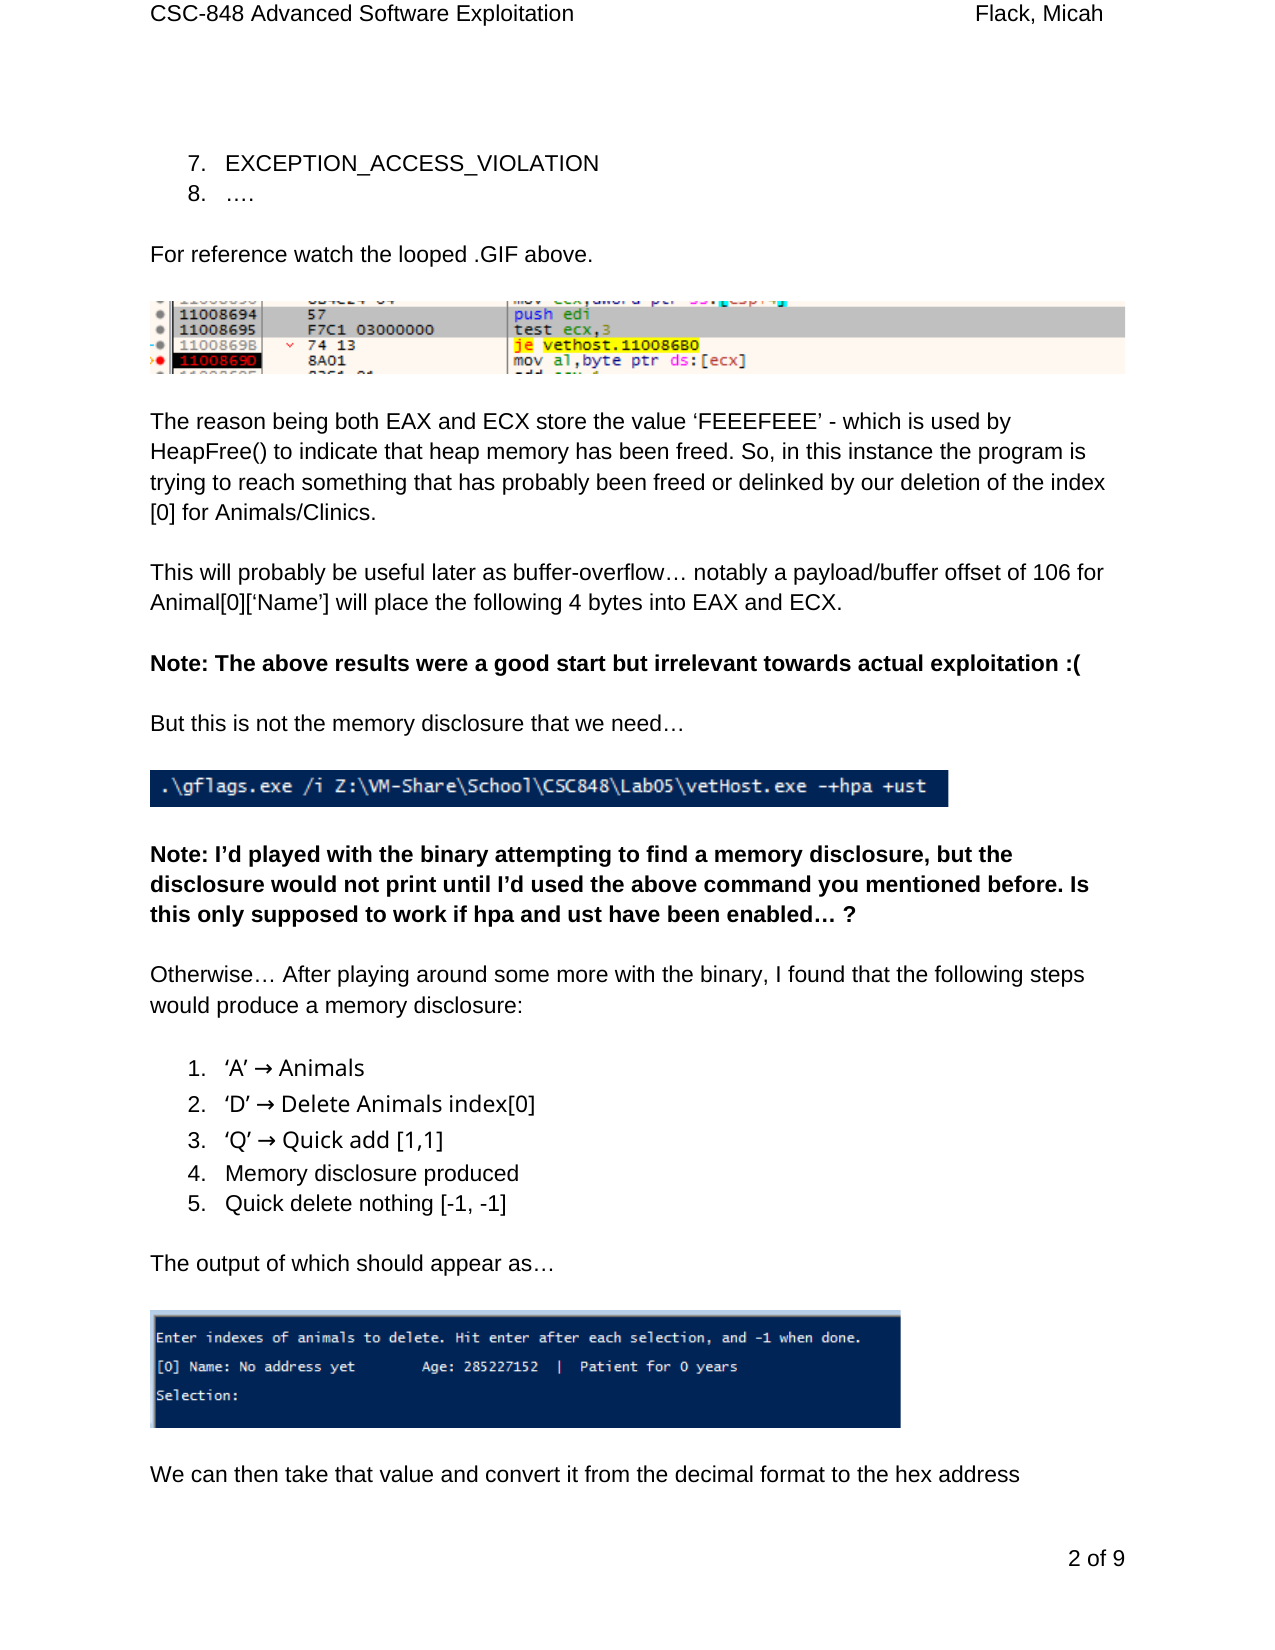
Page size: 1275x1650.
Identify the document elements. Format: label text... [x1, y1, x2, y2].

picture [150, 770, 949, 807]
list Memory disclosure produced [187, 1160, 1125, 1186]
text But this is not the memory disclosure that we need… [150, 710, 1125, 736]
text Note: I’d played with the binary attempting to find a memory disclosure, but the disclosure would not print until I’d used the above command you mentioned before. Is this only supposed to work if hpa and ust have been enabled… ? [150, 841, 1125, 927]
text The output of which should appear as… [150, 1250, 1125, 1277]
picture [150, 301, 1125, 374]
text We can then take that value and convert it from the decimal format to the hex address [150, 1461, 1125, 1488]
text The reason being both EAX and ECX store the value ‘FEEEFEEE’ - which is used by HeapFree() to indicate that heap memory has been freed. So, in this instance the program is trying to reach something that has probably been freed or delinked by our deletion of the index [0] for Animals/Clinics. [150, 408, 1125, 525]
text For reference watch the looped .GIF above. [150, 241, 1125, 267]
text Otherwise… After playing around some more with the binary, I found that the following steps would produce a memory disclosure: [150, 961, 1125, 1018]
list …. [187, 180, 1125, 207]
list EXCEPTION_ACCESS_VIOLATION [187, 150, 1125, 176]
text This will probably be useful later as buffer-overflow… notably a payload/buffer offset of 106 for Animal[0][‘Name’] will place the following 4 bytes into EAX and ECX. [150, 559, 1125, 616]
list Quick delete nothing [-1, -1] [187, 1190, 1125, 1216]
picture [150, 1310, 901, 1428]
text Note: The above results were a good start but irrelevant towards actual exploitation :( [150, 650, 1125, 676]
